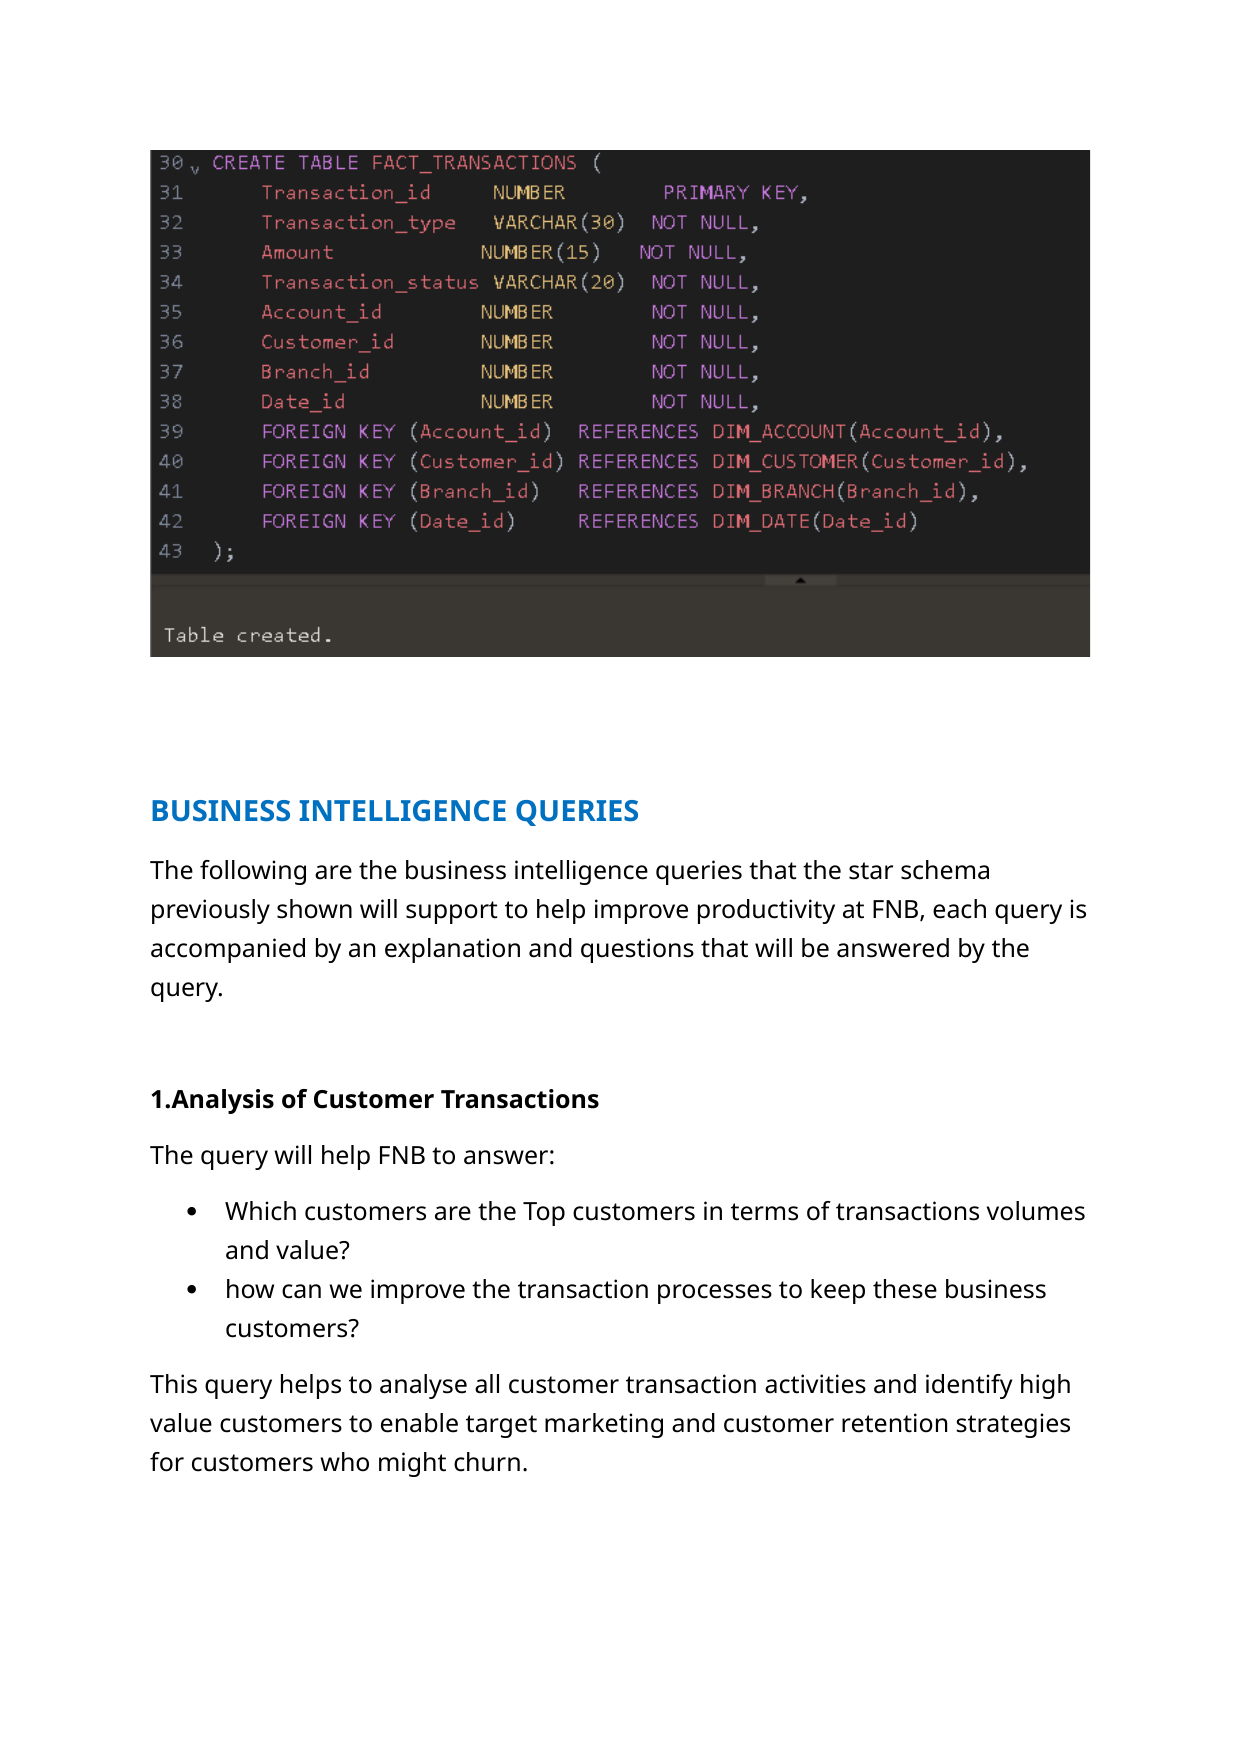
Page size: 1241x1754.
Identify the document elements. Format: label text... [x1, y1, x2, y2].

list how can we improve the transaction processes to keep these business customers? [187, 1272, 1090, 1345]
text 1.Analysis of Customer Transactions [150, 1082, 1090, 1116]
text The query will help FNB to answer: [150, 1137, 1090, 1171]
text This query helps to analyse all customer transaction activities and identify high value customers to enable target marketing and customer retention strategies for customers who might churn. [150, 1367, 1090, 1479]
picture [150, 150, 1091, 657]
text BUSINESS INTELLIGENCE QUERIES [150, 790, 1090, 830]
list Which customers are the Top customers in terms of transactions volumes and value? [187, 1193, 1090, 1266]
text The following are the business intelligence queries that the star schema previously shown will support to help improve productivity at FNB, each query is accompanied by an explanation and questions that will be answered by the query. [150, 852, 1090, 1004]
